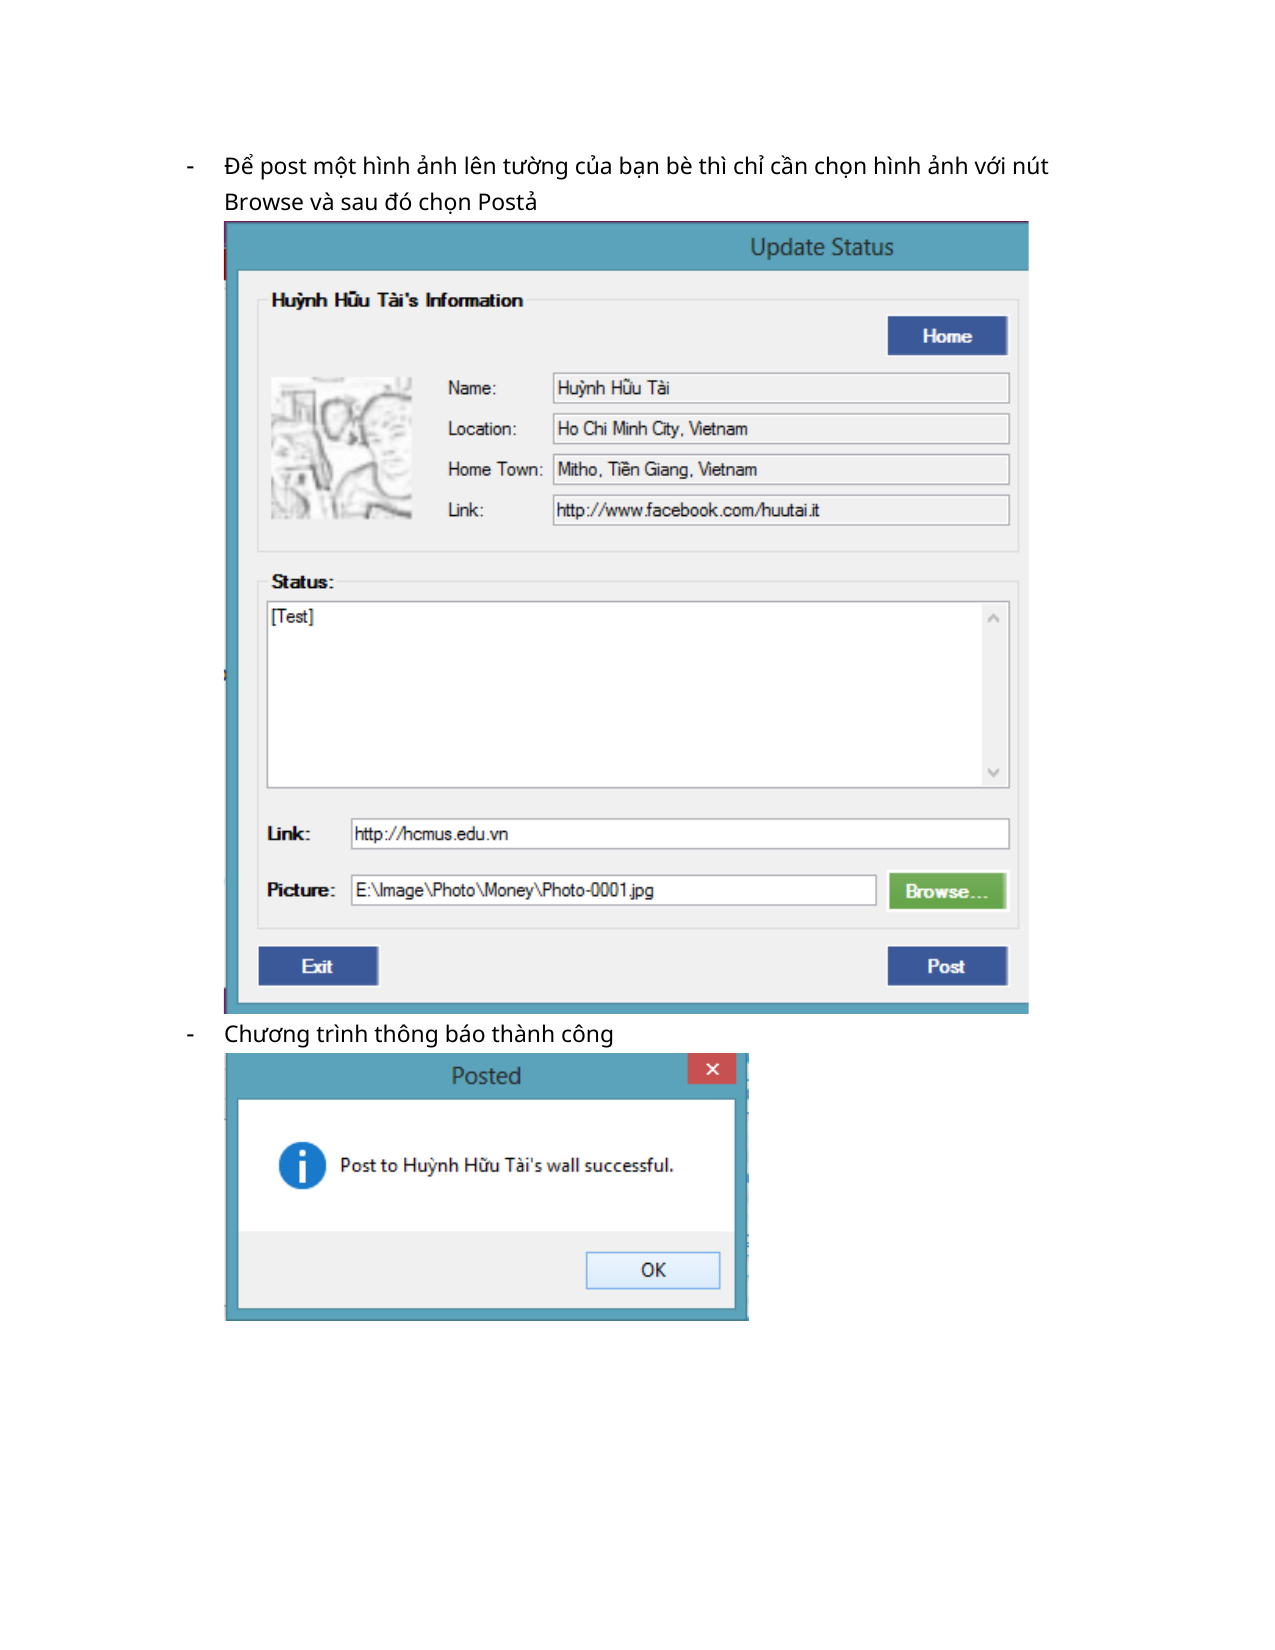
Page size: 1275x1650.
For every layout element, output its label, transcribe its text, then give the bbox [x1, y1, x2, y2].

list Chương trình thông báo thành công [186, 1018, 1125, 1049]
picture [223, 1053, 749, 1321]
picture [223, 221, 1029, 1014]
